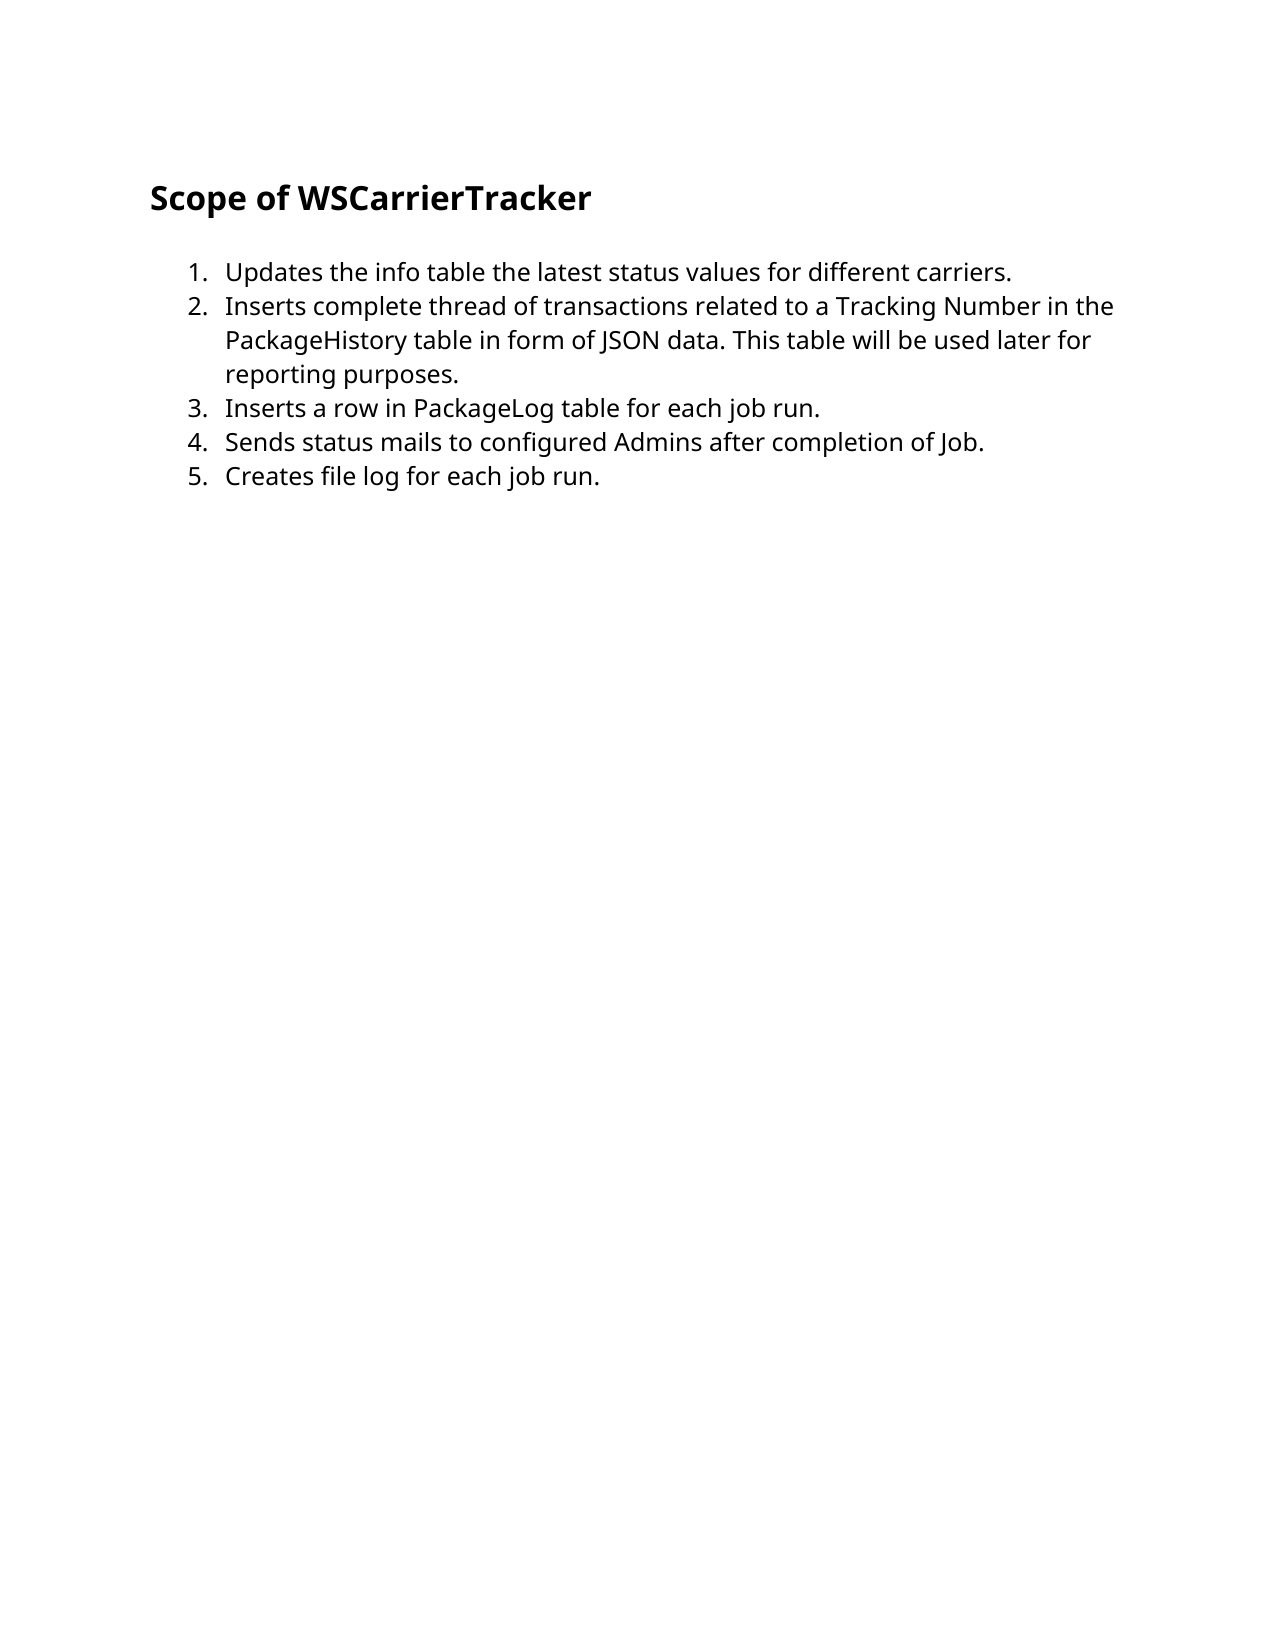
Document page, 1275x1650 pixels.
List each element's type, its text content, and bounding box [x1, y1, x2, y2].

list Creates file log for each job run. [187, 459, 1125, 493]
list Inserts a row in PackageLog table for each job run. [187, 391, 1125, 425]
list Sends status mails to configured Admins after completion of Job. [187, 425, 1125, 459]
subtitle Scope of WSCarrierTracker [150, 175, 1125, 220]
list Inserts complete thread of transactions related to a Tracking Number in the PackageHistory table in form of JSON data. This table will be used later for reporting purposes. [187, 288, 1125, 391]
list Updates the info table the latest status values for different carriers. [187, 254, 1125, 288]
